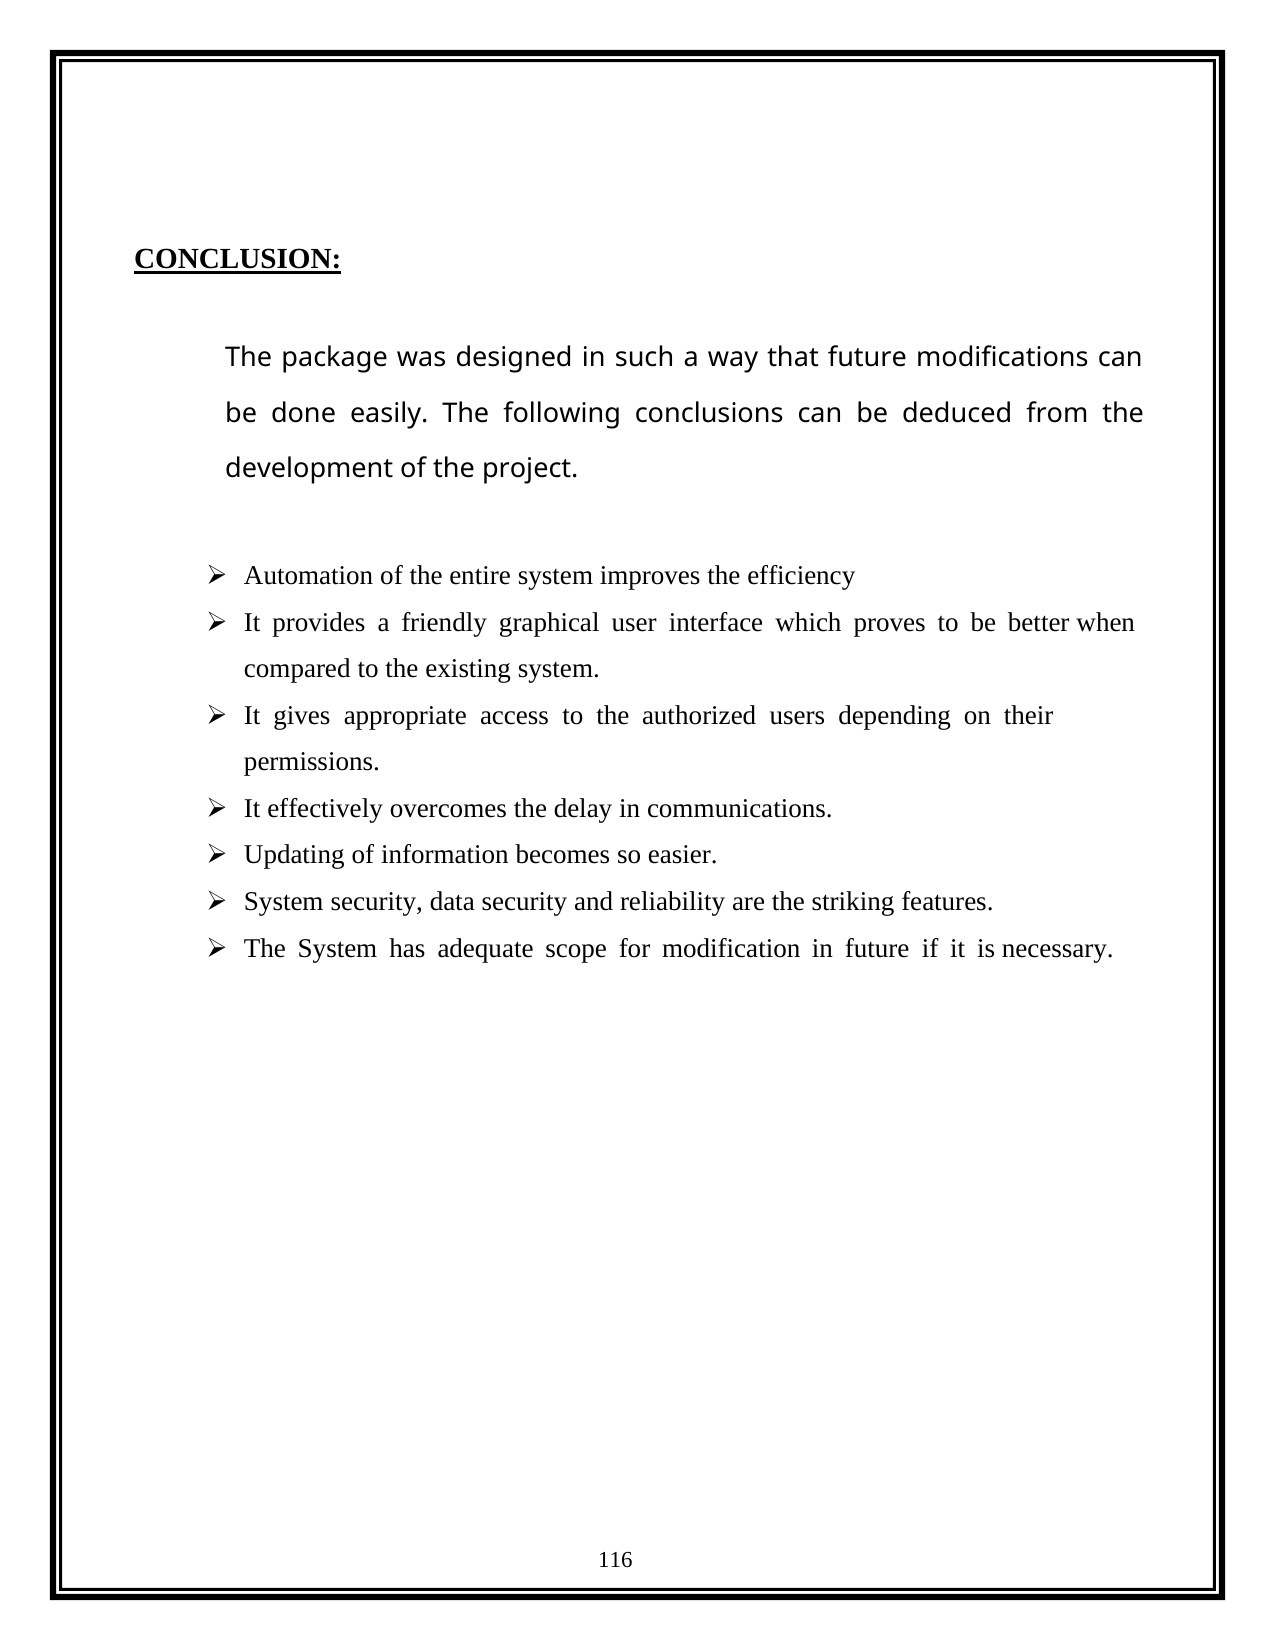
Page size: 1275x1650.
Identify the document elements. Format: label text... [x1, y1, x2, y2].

list It effectively overcomes the delay in communications. [206, 792, 1158, 823]
subtitle CONCLUSION: [134, 242, 1158, 275]
list It gives appropriate access to the authorized users depending on their permissions. [206, 699, 1144, 776]
list The System has adequate scope for modification in future if it is necessary. [206, 932, 1144, 964]
list Automation of the entire system improves the efficiency [206, 559, 1158, 590]
list System security, data security and reliability are the striking features. [206, 886, 1158, 917]
text The package was designed in such a way that future modifications can be done easily. The following conclusions can be deduced from the development of the project. [225, 338, 1144, 485]
list Updating of information becomes so easier. [206, 839, 1158, 870]
list It provides a friendly graphical user interface which proves to be better when compared to the existing system. [206, 606, 1143, 683]
